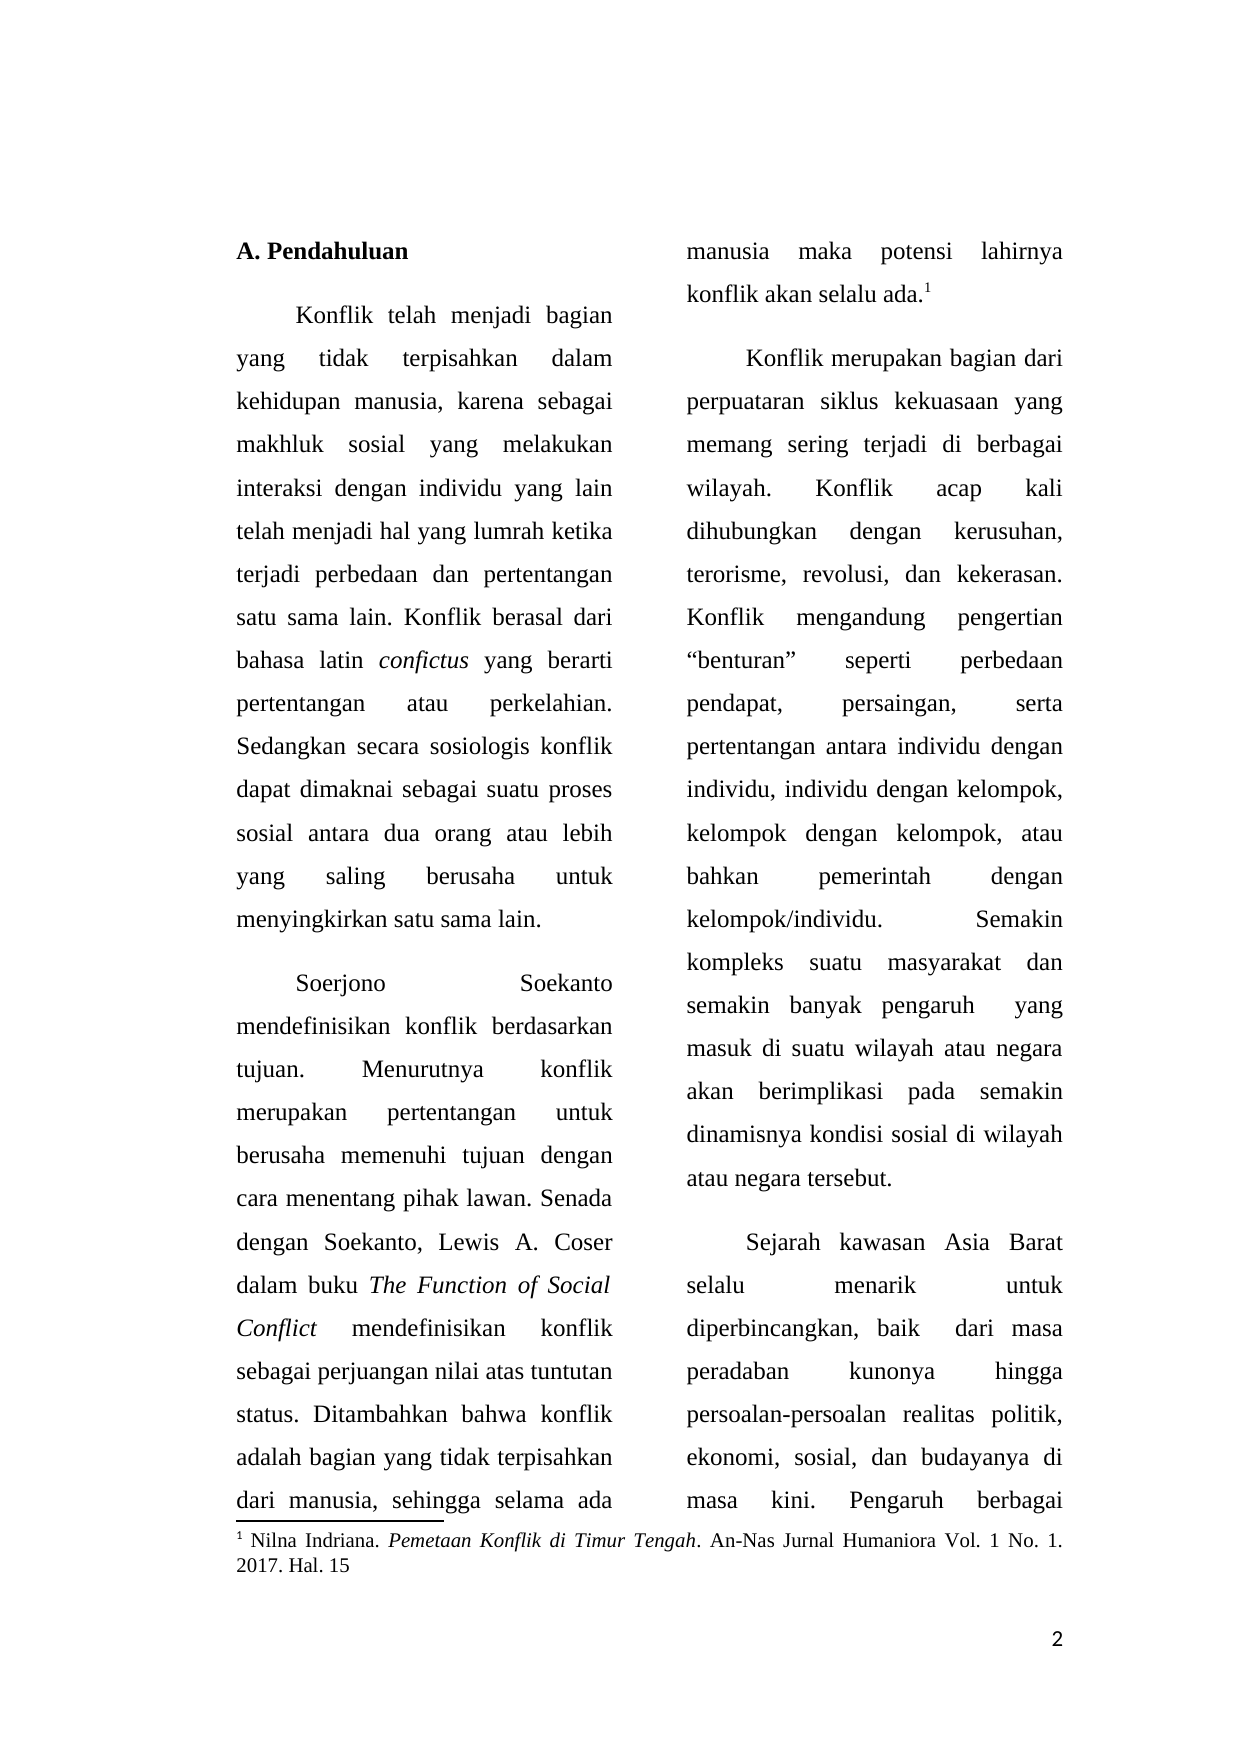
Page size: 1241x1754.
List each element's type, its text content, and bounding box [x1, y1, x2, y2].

text Soerjono Soekanto mendefinisikan konflik berdasarkan tujuan. Menurutnya konflik merupakan pertentangan untuk berusaha memenuhi tujuan dengan cara menentang pihak lawan. Senada dengan Soekanto, Lewis A. Coser dalam buku The Function of Social Conflict mendefinisikan konflik sebagai perjuangan nilai atas tuntutan status. Ditambahkan bahwa konflik adalah bagian yang tidak terpisahkan dari manusia, sehingga selama ada manusia maka potensi lahirnya konflik akan selalu ada. [236, 968, 613, 1514]
text Konflik merupakan bagian dari perpuataran siklus kekuasaan yang memang sering terjadi di berbagai wilayah. Konflik acap kali dihubungkan dengan kerusuhan, terorisme, revolusi, dan kekerasan. Konflik mengandung pengertian “benturan” seperti perbedaan pendapat, persaingan, serta pertentangan antara individu dengan individu, individu dengan kelompok, kelompok dengan kelompok, atau bahkan pemerintah dengan kelompok/individu. Semakin kompleks suatu masyarakat dan semakin banyak pengaruh yang masuk di suatu wilayah atau negara akan berimplikasi pada semakin dinamisnya kondisi sosial di wilayah atau negara tersebut. [686, 343, 1063, 1191]
text Konflik telah menjadi bagian yang tidak terpisahkan dalam kehidupan manusia, karena sebagai makhluk sosial yang melakukan interaksi dengan individu yang lain telah menjadi hal yang lumrah ketika terjadi perbedaan dan pertentangan satu sama lain. Konflik berasal dari bahasa latin confictus yang berarti pertentangan atau perkelahian. Sedangkan secara sosiologis konflik dapat dimaknai sebagai suatu proses sosial antara dua orang atau lebih yang saling berusaha untuk menyingkirkan satu sama lain. [236, 300, 613, 933]
text A. Pendahuluan [236, 236, 613, 265]
